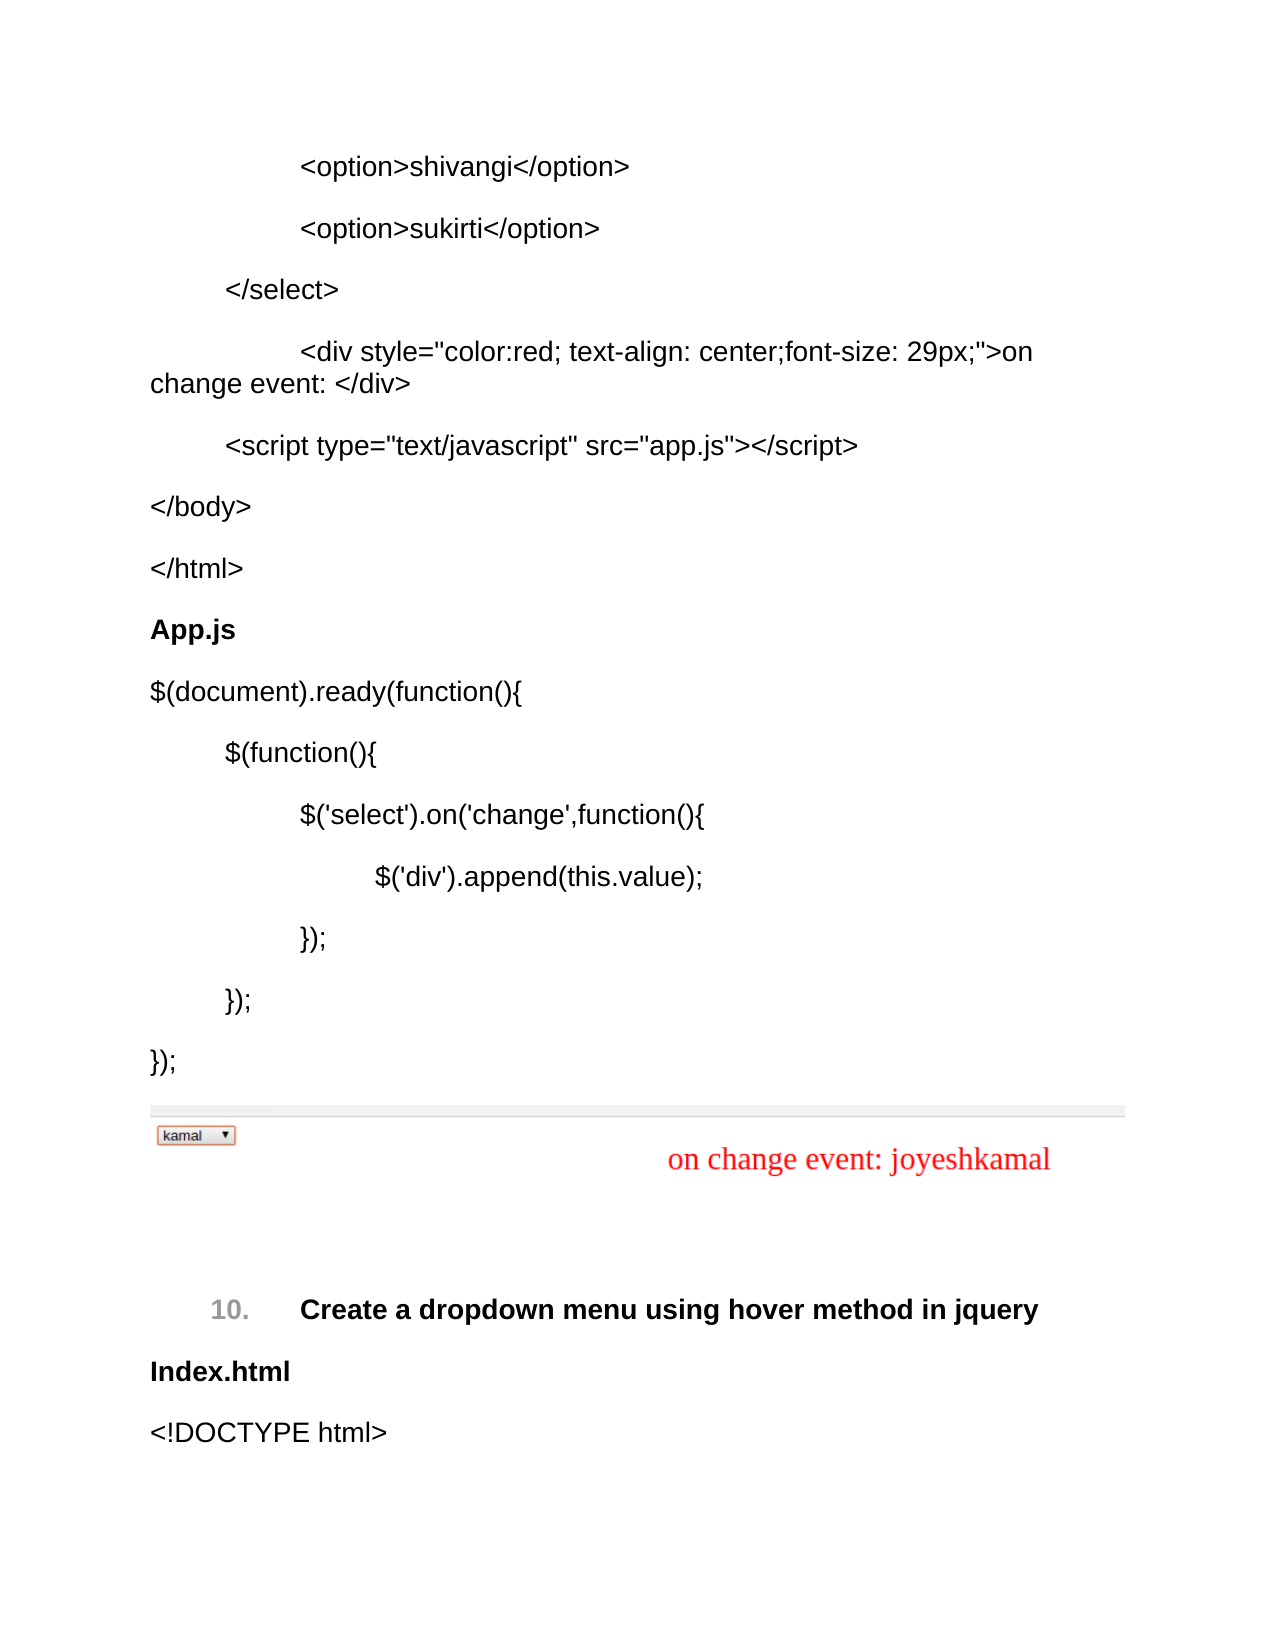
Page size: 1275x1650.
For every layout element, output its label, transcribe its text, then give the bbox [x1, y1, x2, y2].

text }); [150, 1044, 1125, 1077]
text </body> [150, 490, 1125, 523]
text <!DOCTYPE html> [150, 1416, 1125, 1449]
text $('div').append(this.value); [150, 859, 1125, 892]
text <div style="color:red; text-align: center;font-size: 29px;">on change event: </div> [150, 335, 1125, 399]
text Index.html [150, 1355, 1125, 1387]
text <option>sukirti</option> [150, 212, 1125, 244]
text }); [150, 921, 1125, 953]
text $(document).ready(function(){ [150, 675, 1125, 707]
list Create a dropdown menu using hover method in jquery [210, 1293, 1125, 1326]
picture [150, 1105, 1125, 1265]
text <script type="text/javascript" src="app.js"></script> [150, 429, 1125, 461]
text }); [150, 983, 1125, 1015]
text </html> [150, 552, 1125, 584]
text $('select').on('change',function(){ [150, 798, 1125, 830]
text <option>shivangi</option> [150, 150, 1125, 182]
text App.js [150, 613, 1125, 646]
text </select> [150, 273, 1125, 306]
text $(function(){ [150, 736, 1125, 769]
